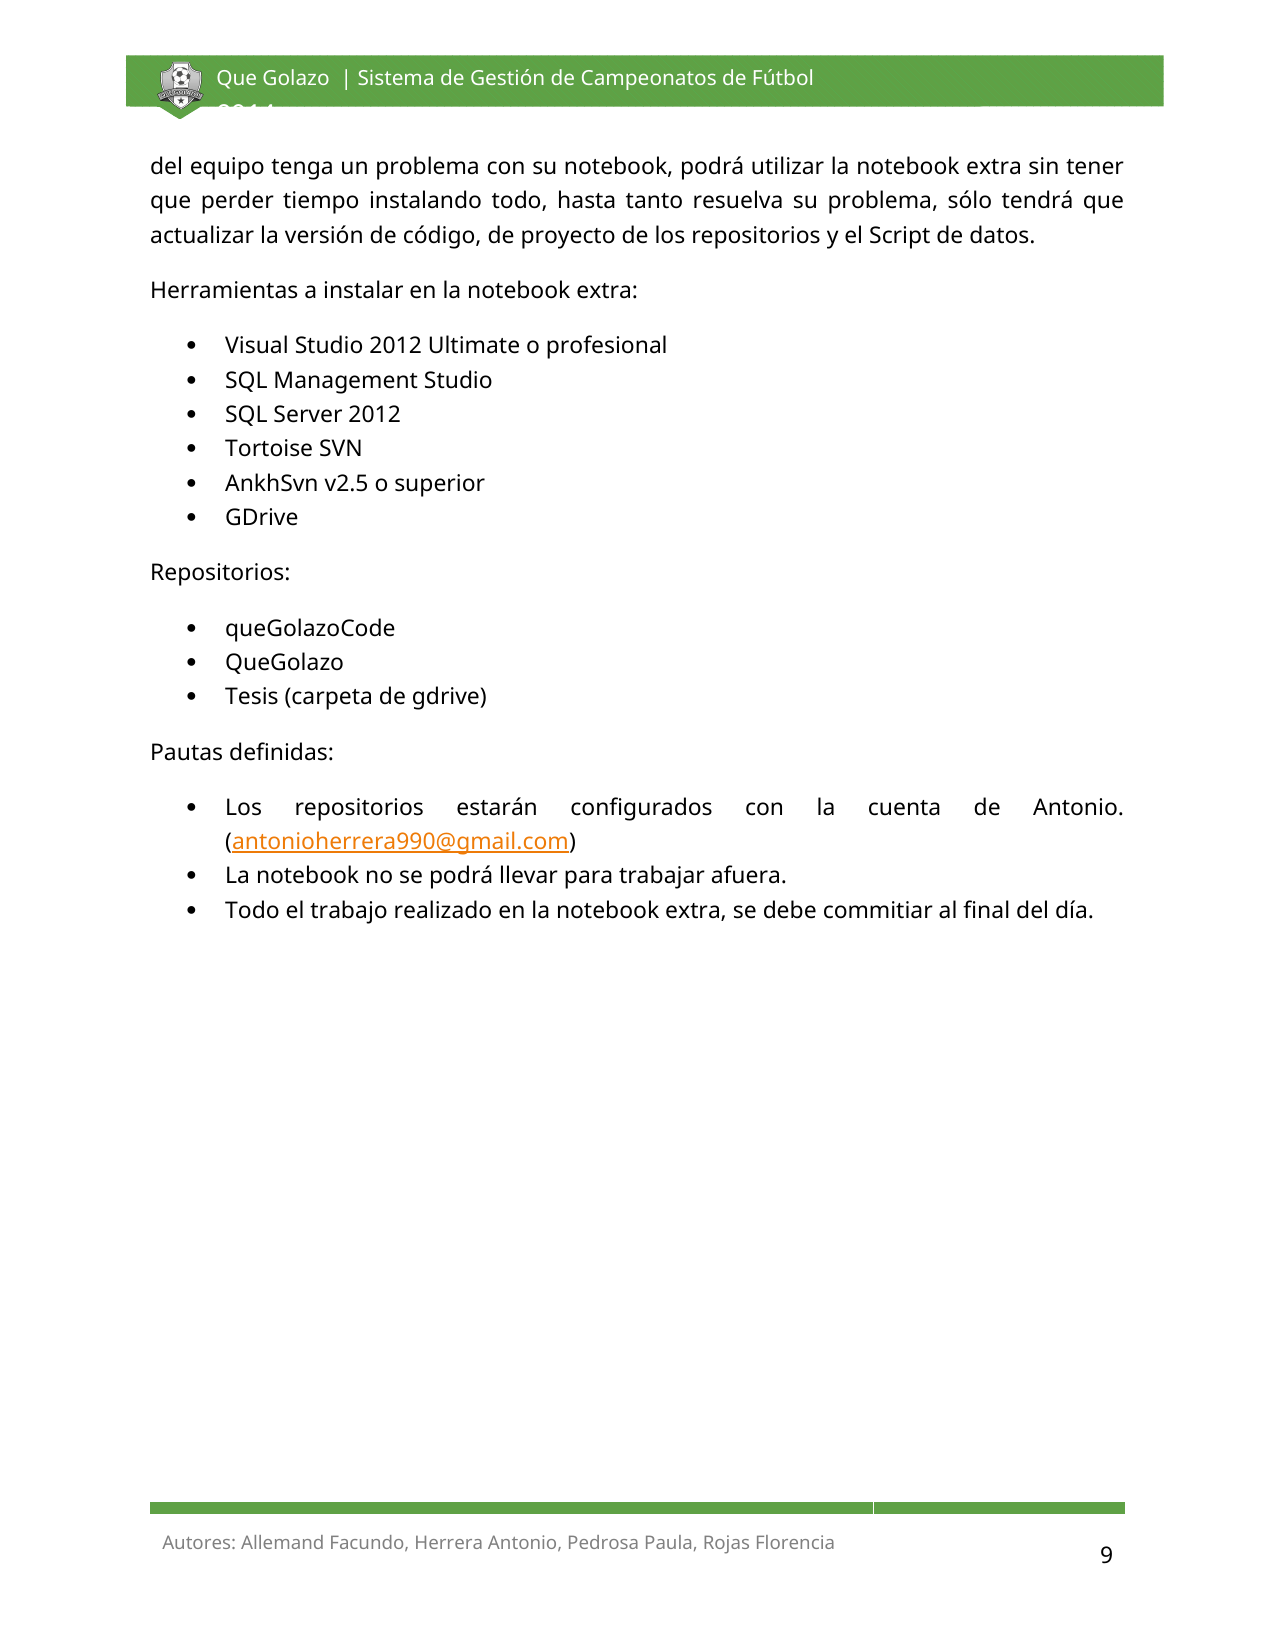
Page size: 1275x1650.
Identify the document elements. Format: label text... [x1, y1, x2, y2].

list SQL Management Studio [187, 363, 1125, 395]
text Herramientas a instalar en la notebook extra: [150, 274, 1125, 305]
list Los repositorios estarán configurados con la cuenta de Antonio. (antonioherrera990@gmail.com) [187, 791, 1125, 856]
list SQL Server 2012 [187, 398, 1125, 429]
list GDrive [187, 501, 1125, 532]
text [150, 150, 1125, 250]
list Todo el trabajo realizado en la notebook extra, se debe commitiar al final del día. [187, 894, 1125, 925]
list La notebook no se podrá llevar para trabajar afuera. [187, 859, 1125, 891]
list QueGolazo [187, 646, 1125, 677]
list queGolazoCode [187, 611, 1125, 643]
list AnkhSvn v2.5 o superior [187, 467, 1125, 498]
text Repositorios: [150, 556, 1125, 587]
list Visual Studio 2012 Ultimate o profesional [187, 329, 1125, 360]
list Tortoise SVN [187, 432, 1125, 463]
list Tesis (carpeta de gdrive) [187, 680, 1125, 711]
text Pautas definidas: [150, 735, 1125, 767]
